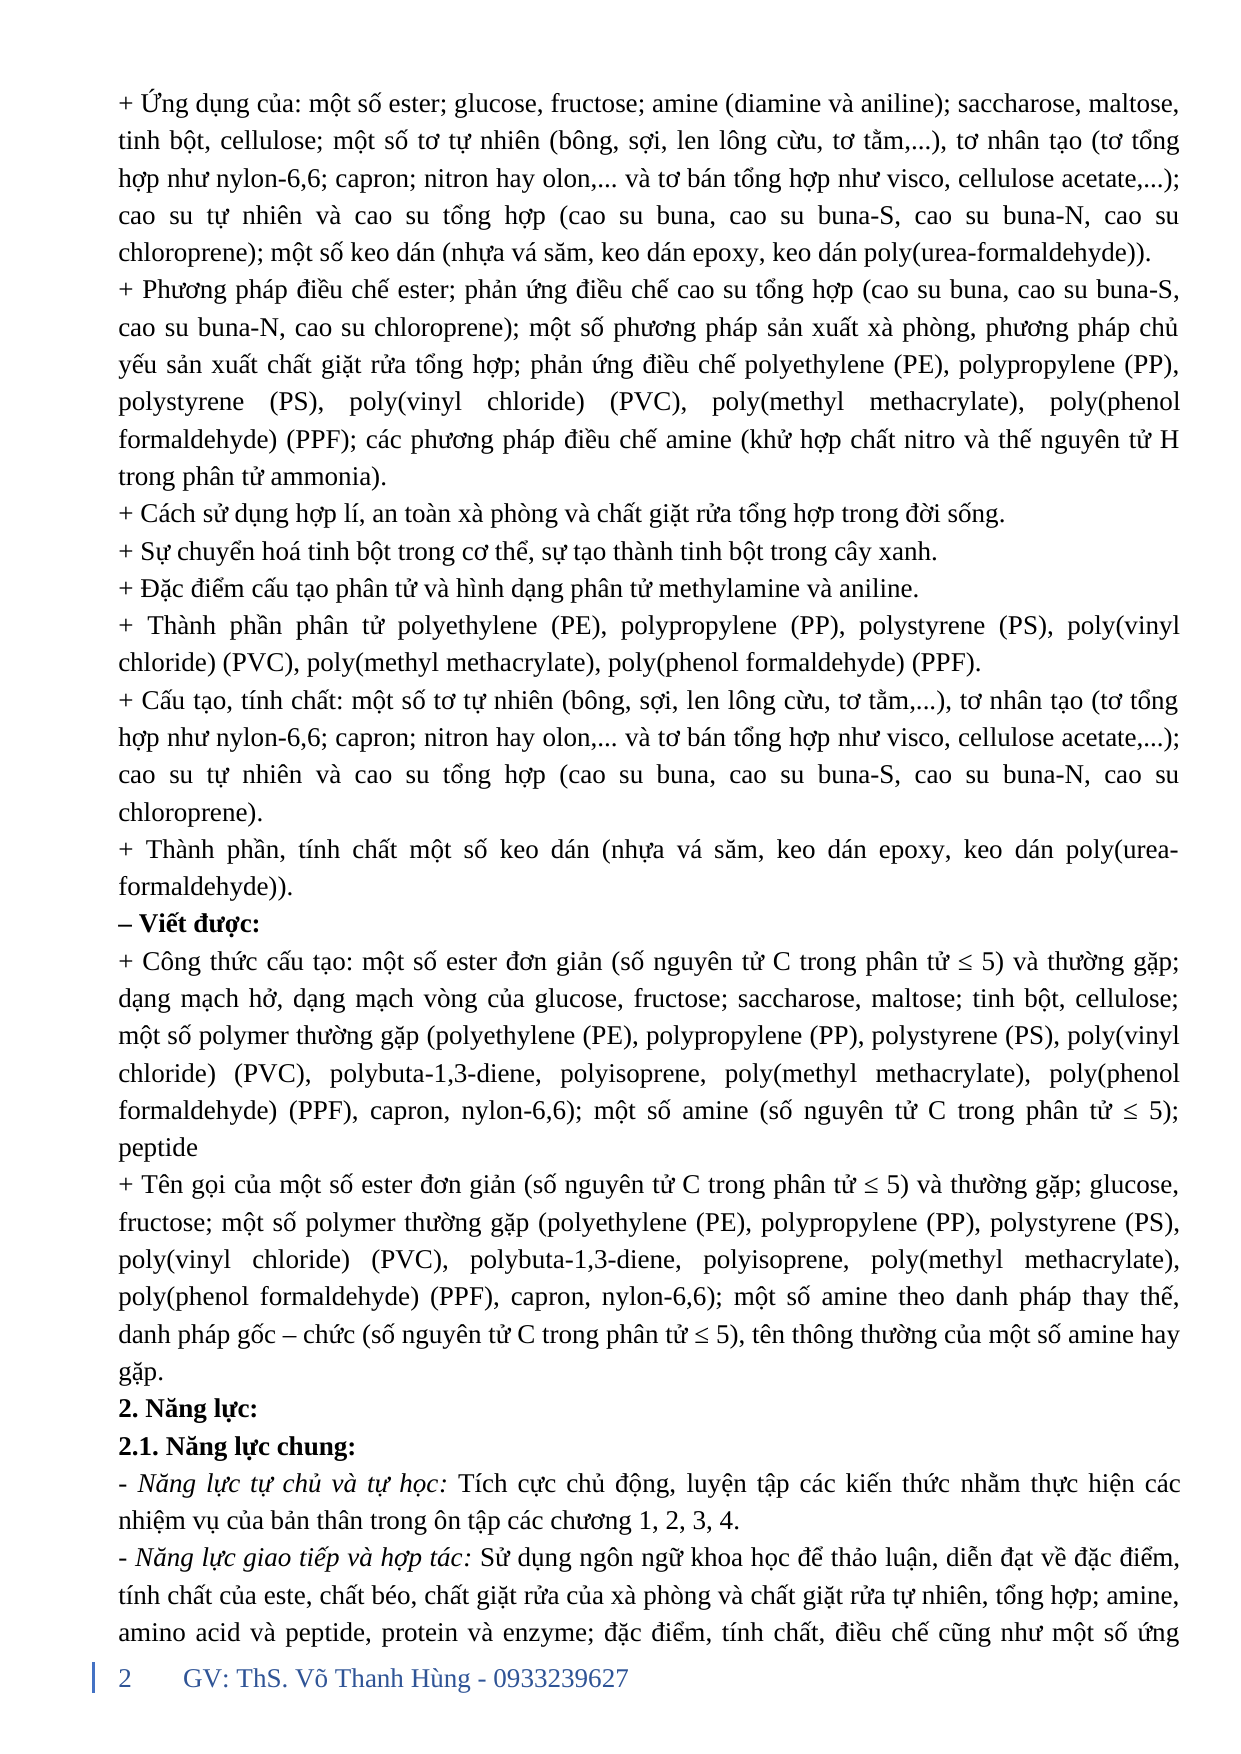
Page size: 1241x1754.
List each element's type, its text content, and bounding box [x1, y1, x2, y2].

text 2.1. Năng lực chung: [118, 1429, 1181, 1461]
text 2. Năng lực: [118, 1392, 1181, 1423]
text + phương pháp điều chế ester; phản ứng điều chế cao su tổng hợp (cao su buna, cao su buna-S, cao su buna-N, cao su chloroprene); một số phương pháp sản xuất xà phòng, phương pháp chủ yếu sản xuất chất giặt rửa tổng hợp; phản ứng điều chế polyethylene (PE), polypropylene (PP), polystyrene (PS), poly(vinyl chloride) (PVC), poly(methyl methacrylate), poly(phenol formaldehyde) (PPF); các phương pháp điều chế amine (khử hợp chất nitro và thế nguyên tử H trong phân tử ammonia). [118, 273, 1181, 491]
text + thành phần phân tử polyethylene (PE), polypropylene (PP), polystyrene (PS), poly(vinyl chloride) (PVC), poly(methyl methacrylate), poly(phenol formaldehyde) (PPF). [118, 609, 1181, 678]
text – Viết được: [118, 907, 1181, 939]
text + công thức cấu tạo: một số ester đơn giản (số nguyên tử C trong phân tử ≤ 5) và thường gặp; dạng mạch hở, dạng mạch vòng của glucose, fructose; saccharose, maltose; tinh bột, cellulose; một số polymer thường gặp (polyethylene (PE), polypropylene (PP), polystyrene (PS), poly(vinyl chloride) (PVC), polybuta-1,3-diene, polyisoprene, poly(methyl methacrylate), poly(phenol formaldehyde) (PPF), capron, nylon-6,6); một số amine (số nguyên tử C trong phân tử ≤ 5); peptide [118, 945, 1181, 1162]
text + ứng dụng của: một số ester; glucose, fructose; amine (diamine và aniline); saccharose, maltose, tinh bột, cellulose; một số tơ tự nhiên (bông, sợi, len lông cừu, tơ tằm,...), tơ nhân tạo (tơ tổng hợp như nylon-6,6; capron; nitron hay olon,... và tơ bán tổng hợp như visco, cellulose acetate,...); cao su tự nhiên và cao su tổng hợp (cao su buna, cao su buna-S, cao su buna-N, cao su chloroprene); một số keo dán (nhựa vá săm, keo dán epoxy, keo dán poly(urea-formaldehyde)). [118, 87, 1181, 267]
text + đặc điểm cấu tạo phân tử và hình dạng phân tử methylamine và aniline. [118, 572, 1181, 603]
text + tên gọi của một số ester đơn giản (số nguyên tử C trong phân tử ≤ 5) và thường gặp; glucose, fructose; một số polymer thường gặp (polyethylene (PE), polypropylene (PP), polystyrene (PS), poly(vinyl chloride) (PVC), polybuta-1,3-diene, polyisoprene, poly(methyl methacrylate), poly(phenol formaldehyde) (PPF), capron, nylon-6,6); một số amine theo danh pháp thay thế, danh pháp gốc – chức (số nguyên tử C trong phân tử ≤ 5), tên thông thường của một số amine hay gặp. [118, 1168, 1181, 1386]
text - Năng lực tự chủ và tự học: Tích cực chủ động, luyện tập các kiến thức nhằm thực hiện các nhiệm vụ của bản thân trong ôn tập các chương 1, 2, 3, 4. [118, 1467, 1181, 1535]
text + thành phần, tính chất một số keo dán (nhựa vá săm, keo dán epoxy, keo dán poly(urea-formaldehyde)). [118, 833, 1181, 901]
text + cách sử dụng hợp lí, an toàn xà phòng và chất giặt rửa tổng hợp trong đời sống. [118, 497, 1181, 528]
text + cấu tạo, tính chất: một số tơ tự nhiên (bông, sợi, len lông cừu, tơ tằm,...), tơ nhân tạo (tơ tổng hợp như nylon-6,6; capron; nitron hay olon,... và tơ bán tổng hợp như visco, cellulose acetate,...); cao su tự nhiên và cao su tổng hợp (cao su buna, cao su buna-S, cao su buna-N, cao su chloroprene). [118, 684, 1181, 827]
text + sự chuyển hoá tinh bột trong cơ thể, sự tạo thành tinh bột trong cây xanh. [118, 534, 1181, 566]
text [118, 1541, 1181, 1647]
